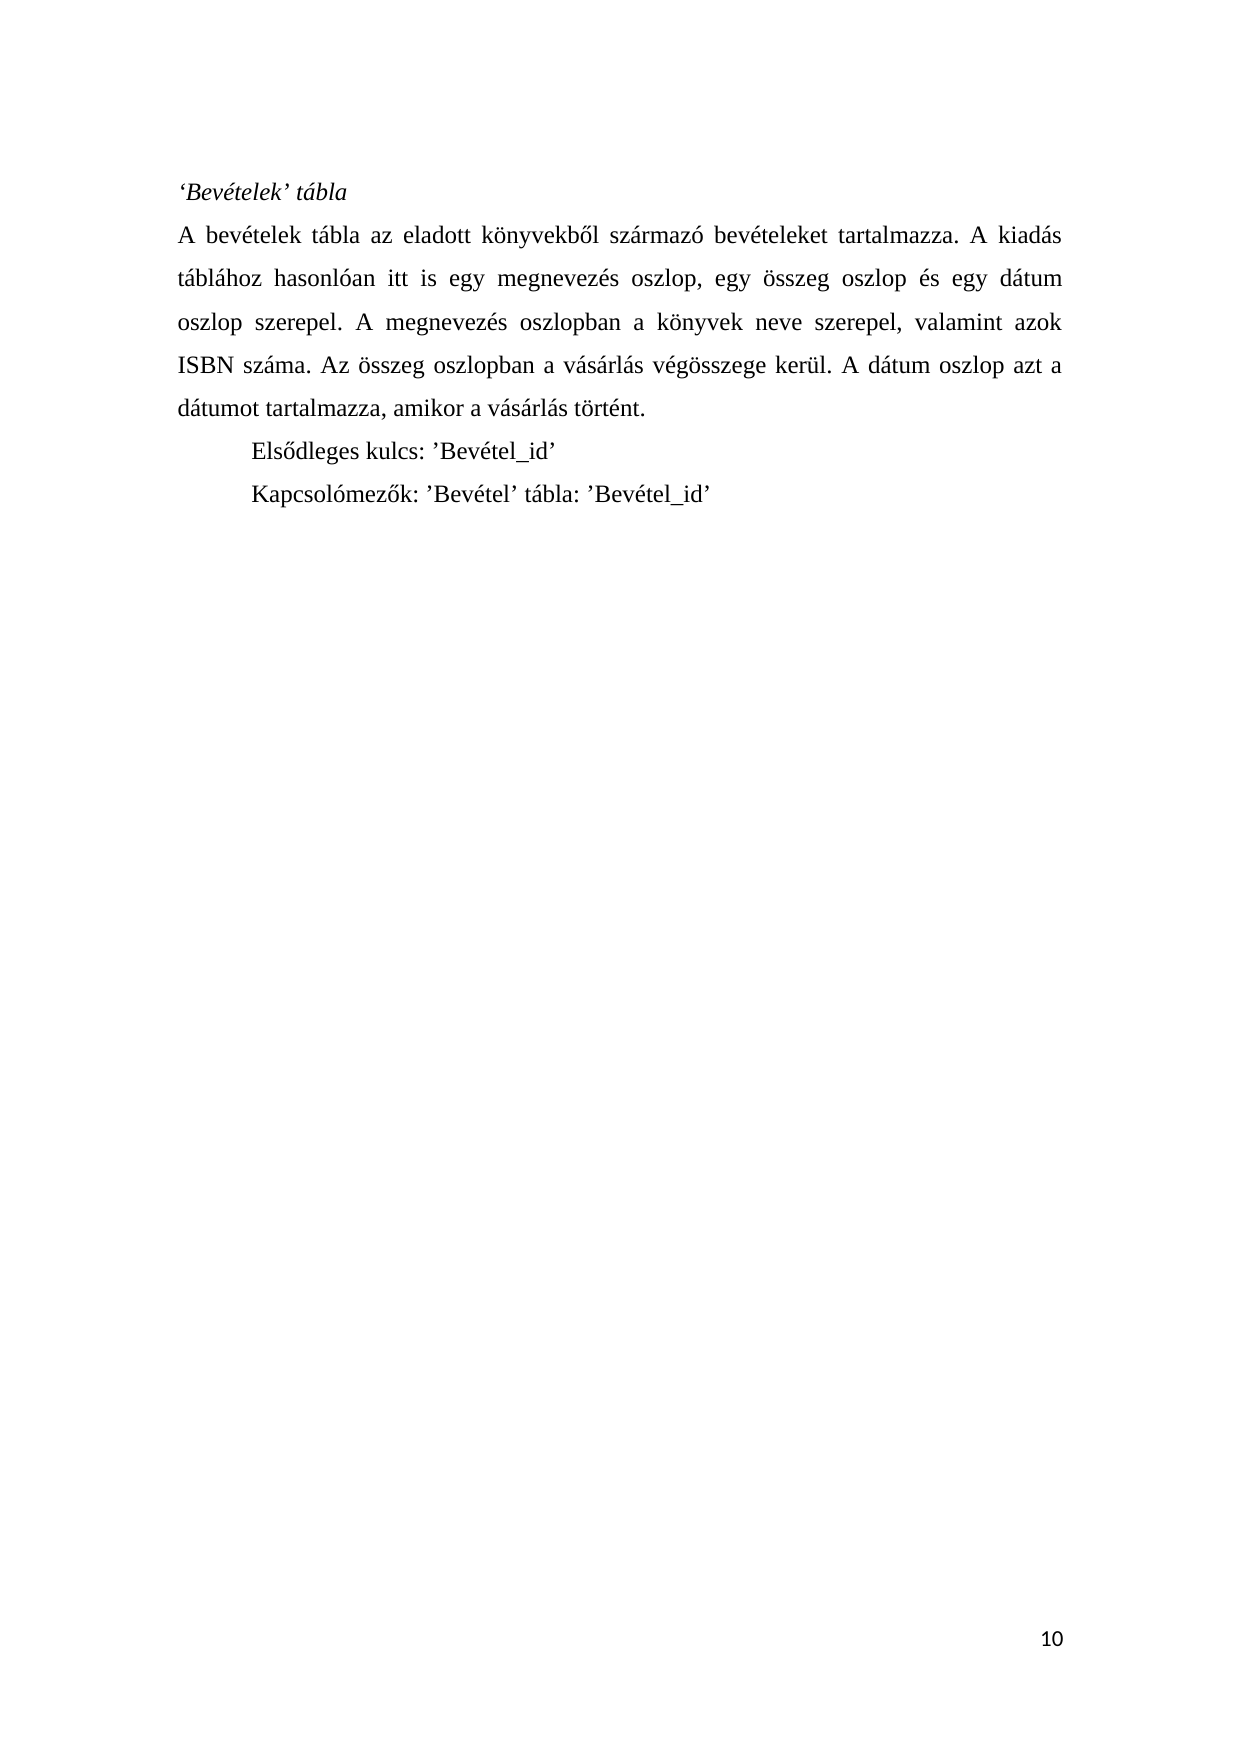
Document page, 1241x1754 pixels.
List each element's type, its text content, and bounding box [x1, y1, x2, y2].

text Elsődleges kulcs: ’Bevétel_id’ [177, 436, 1063, 465]
text Kapcsolómezők: ’Bevétel’ tábla: ’Bevétel_id’ [177, 479, 1063, 508]
text A bevételek tábla az eladott könyvekből származó bevételeket tartalmazza. A kiadás táblához hasonlóan itt is egy megnevezés oszlop, egy összeg oszlop és egy dátum oszlop szerepel. A megnevezés oszlopban a könyvek neve szerepel, valamint azok ISBN száma. Az összeg oszlopban a vásárlás végösszege kerül. A dátum oszlop azt a dátumot tartalmazza, amikor a vásárlás történt. [177, 220, 1063, 422]
text ‘Bevételek’ tábla [177, 177, 1063, 206]
